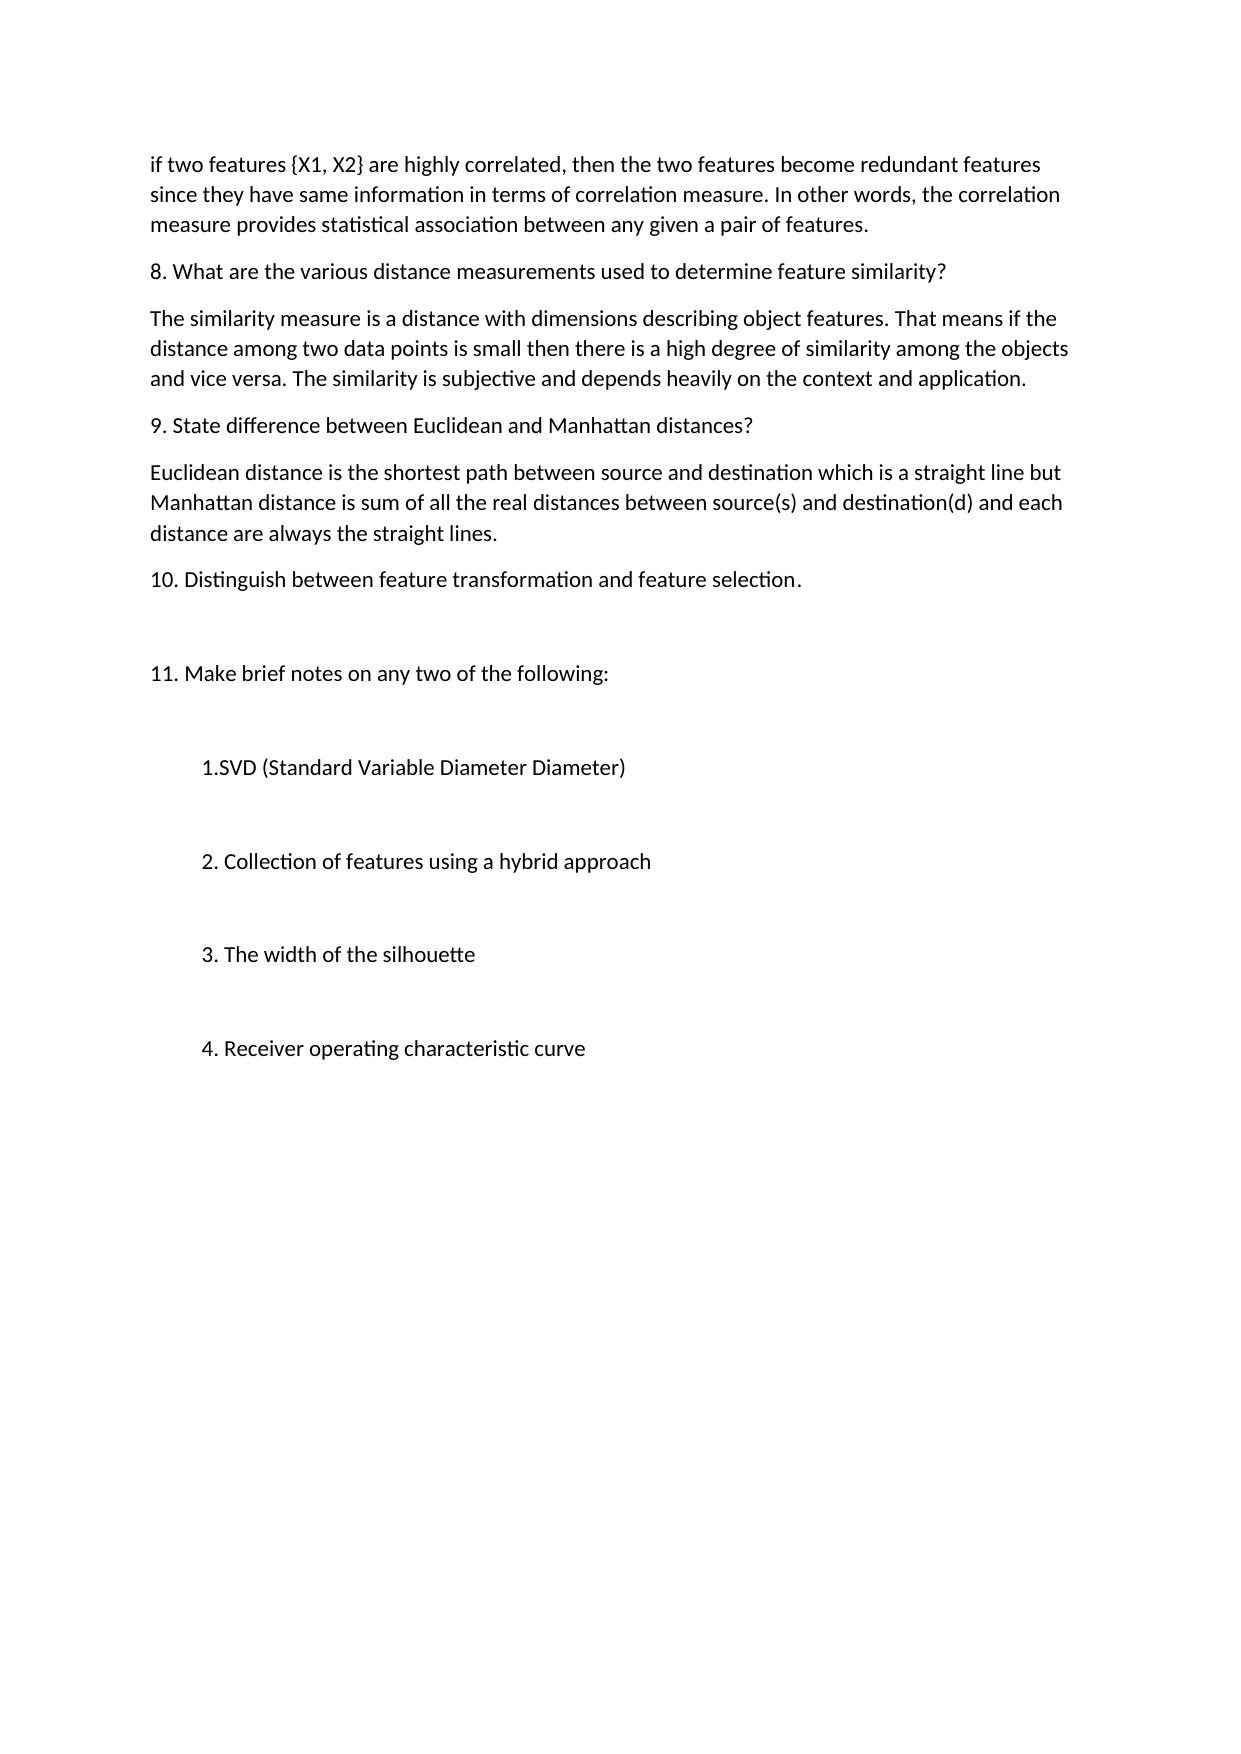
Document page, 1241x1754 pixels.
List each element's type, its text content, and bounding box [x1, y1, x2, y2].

text 9. State difference between Euclidean and Manhattan distances? [150, 411, 1090, 439]
text 1.SVD (Standard Variable Diameter Diameter) [150, 753, 1090, 781]
text if two features {X1, X2} are highly correlated, then the two features become redundant features since they have same information in terms of correlation measure. In other words, the correlation measure provides statistical association between any given a pair of features. [150, 150, 1090, 238]
text The similarity measure is a distance with dimensions describing object features. That means if the distance among two data points is small then there is a high degree of similarity among the objects and vice versa. The similarity is subjective and depends heavily on the context and application. [150, 304, 1090, 393]
text Euclidean distance is the shortest path between source and destination which is a straight line but Manhattan distance is sum of all the real distances between source(s) and destination(d) and each distance are always the straight lines. [150, 458, 1090, 547]
text 2. Collection of features using a hybrid approach [150, 847, 1090, 875]
text 11. Make brief notes on any two of the following: [150, 659, 1090, 687]
text 4. Receiver operating characteristic curve [150, 1034, 1090, 1062]
text 3. The width of the silhouette [150, 941, 1090, 969]
text 8. What are the various distance measurements used to determine feature similarity? [150, 257, 1090, 285]
text 10. Distinguish between feature transformation and feature selection. [150, 566, 1090, 594]
